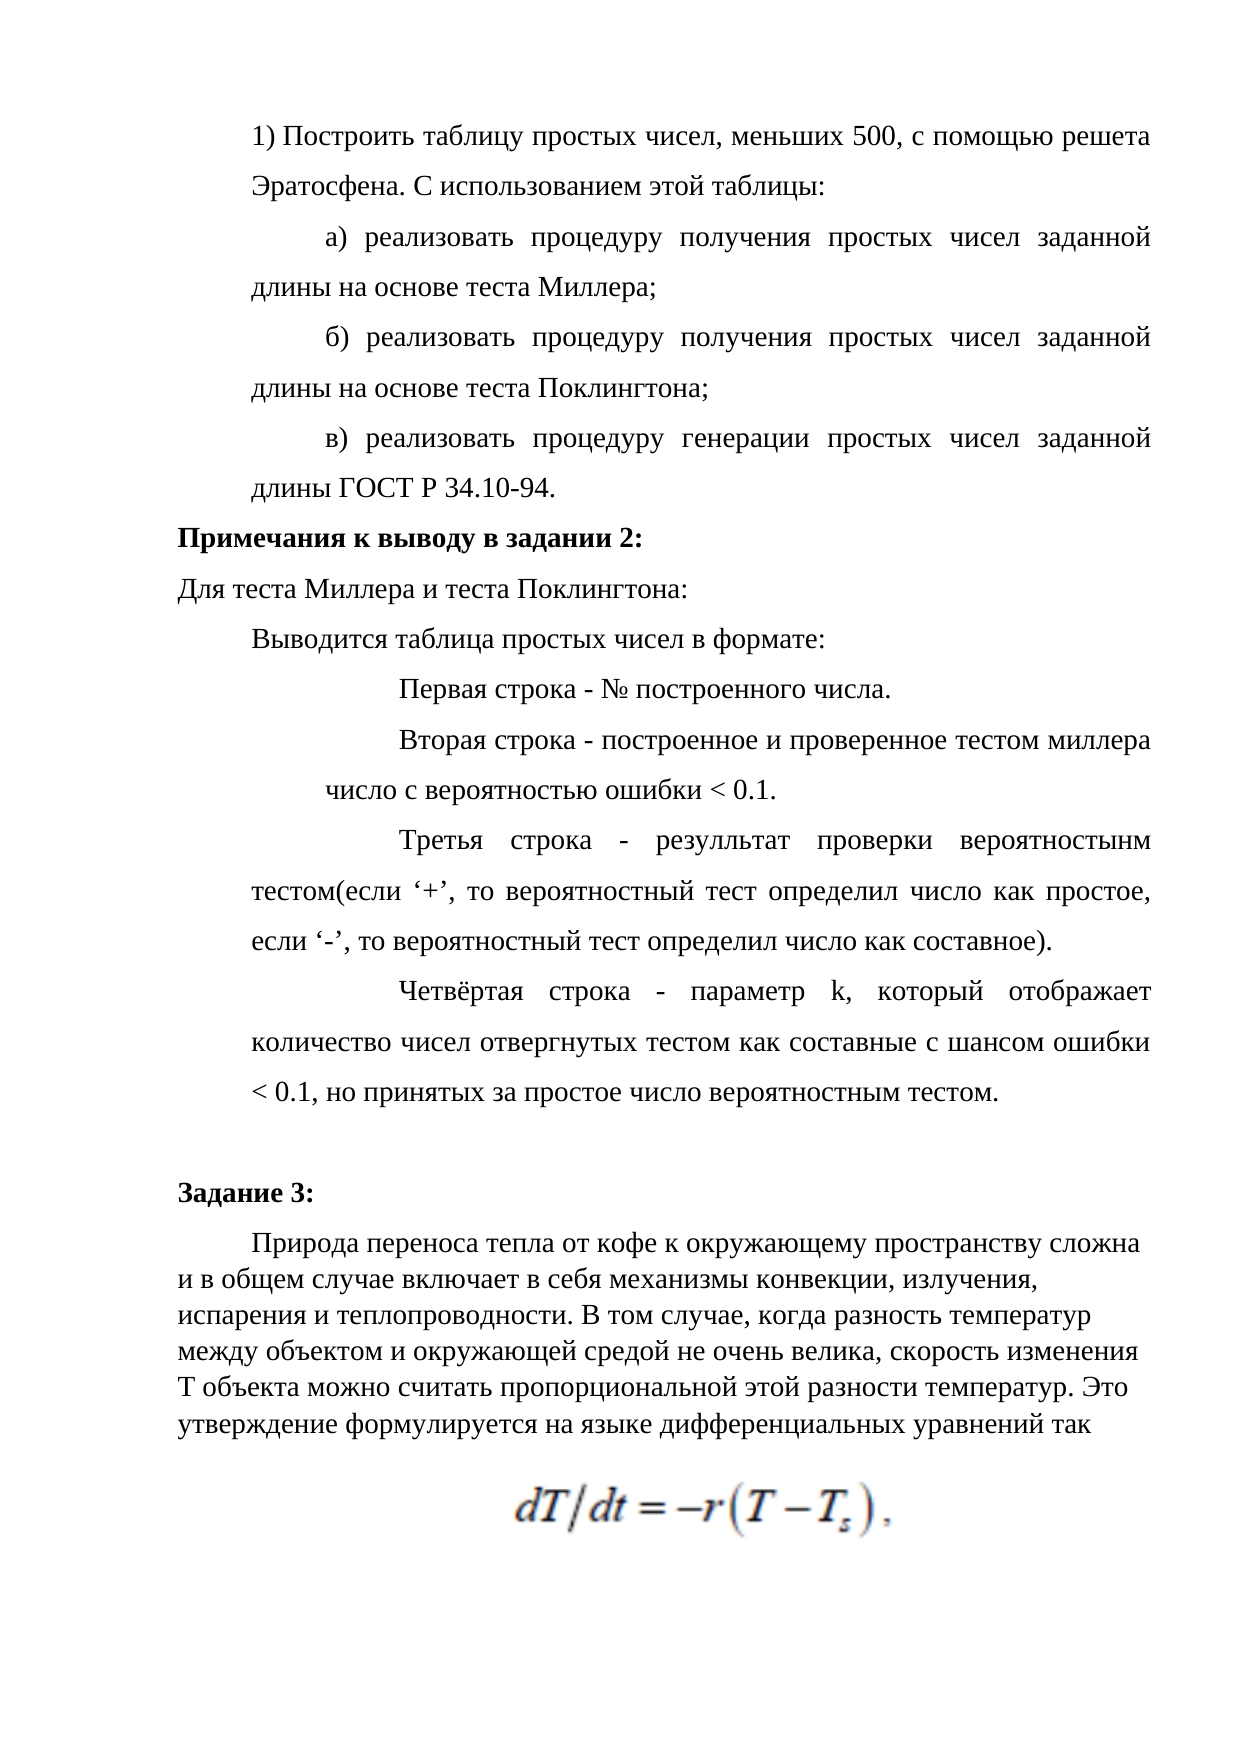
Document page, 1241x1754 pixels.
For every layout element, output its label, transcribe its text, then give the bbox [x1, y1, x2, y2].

picture [484, 1458, 919, 1562]
text б) реализовать процедуру получения простых чисел заданной длины на основе теста Поклингтона; [251, 319, 1152, 403]
text Первая строка - № построенного числа. [325, 672, 1152, 705]
text Для теста Миллера и теста Поклингтона: [177, 571, 1152, 604]
text Выводится таблица простых чисел в формате: [251, 621, 1152, 655]
text Третья строка - резулльтат проверки вероятностынм тестом(если ‘+’, то вероятностный тест определил число как простое, если ‘-’, то вероятностный тест определил число как составное). [251, 822, 1152, 957]
text Вторая строка - построенное и проверенное тестом миллера число с вероятностью ошибки < 0.1. [325, 722, 1152, 806]
text Задание 3: [177, 1175, 1152, 1208]
text а) реализовать процедуру получения простых чисел заданной длины на основе теста Миллера; [251, 219, 1152, 303]
text в) реализовать процедуру генерации простых чисел заданной длины ГОСТ Р 34.10-94. [251, 420, 1152, 504]
text Природа переноса тепла от кофе к окружающему пространству сложна и в общем случае включает в себя механизмы конвекции, излучения, испарения и теплопроводности. В том случае, когда разность температур между объектом и окружающей средой не очень велика, скорость изменения Т объекта можно считать пропорциональной этой разности температур. Это утверждение формулируется на языке дифференциальных уравнений так [177, 1225, 1152, 1439]
list Построить таблицу простых чисел, меньших 500, с помощью решета Эратосфена. С использованием этой таблицы: [251, 118, 1152, 202]
text Примечания к выводу в задании 2: [177, 521, 1152, 554]
text Четвёртая строка - параметр k, который отображает количество чисел отвергнутых тестом как составные с шансом ошибки < 0.1, но принятых за простое число вероятностным тестом. [251, 973, 1152, 1108]
